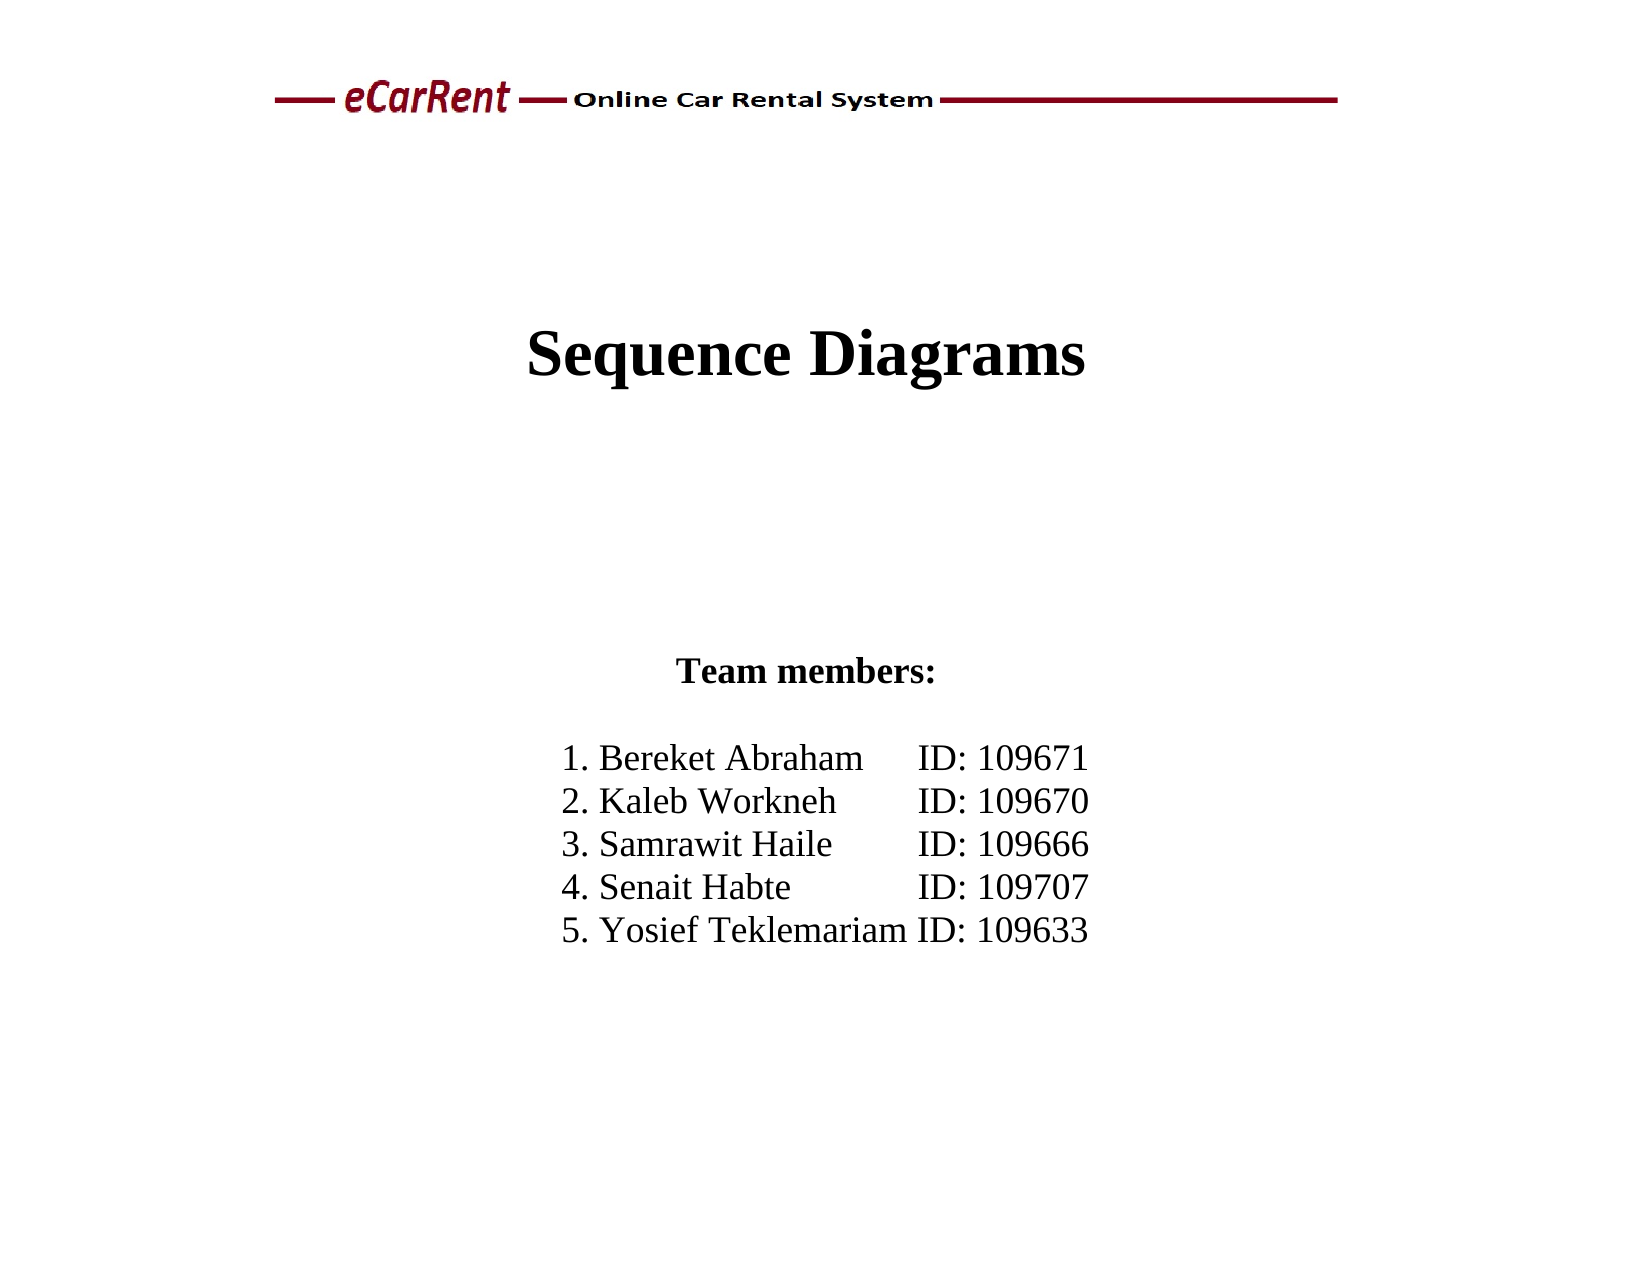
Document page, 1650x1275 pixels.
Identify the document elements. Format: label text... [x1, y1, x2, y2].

list Bereket Abraham ID: 109671 [112, 735, 1537, 778]
list Samrawit Haile ID: 109666 [112, 821, 1537, 864]
picture [274, 75, 1338, 122]
list Yosief Teklemariam ID: 109633 [112, 908, 1537, 951]
text Sequence Diagrams [75, 313, 1537, 390]
list Kaleb Workneh ID: 109670 [112, 778, 1537, 821]
list Senait Habte ID: 109707 [112, 864, 1537, 908]
text Team members: [75, 649, 1537, 692]
